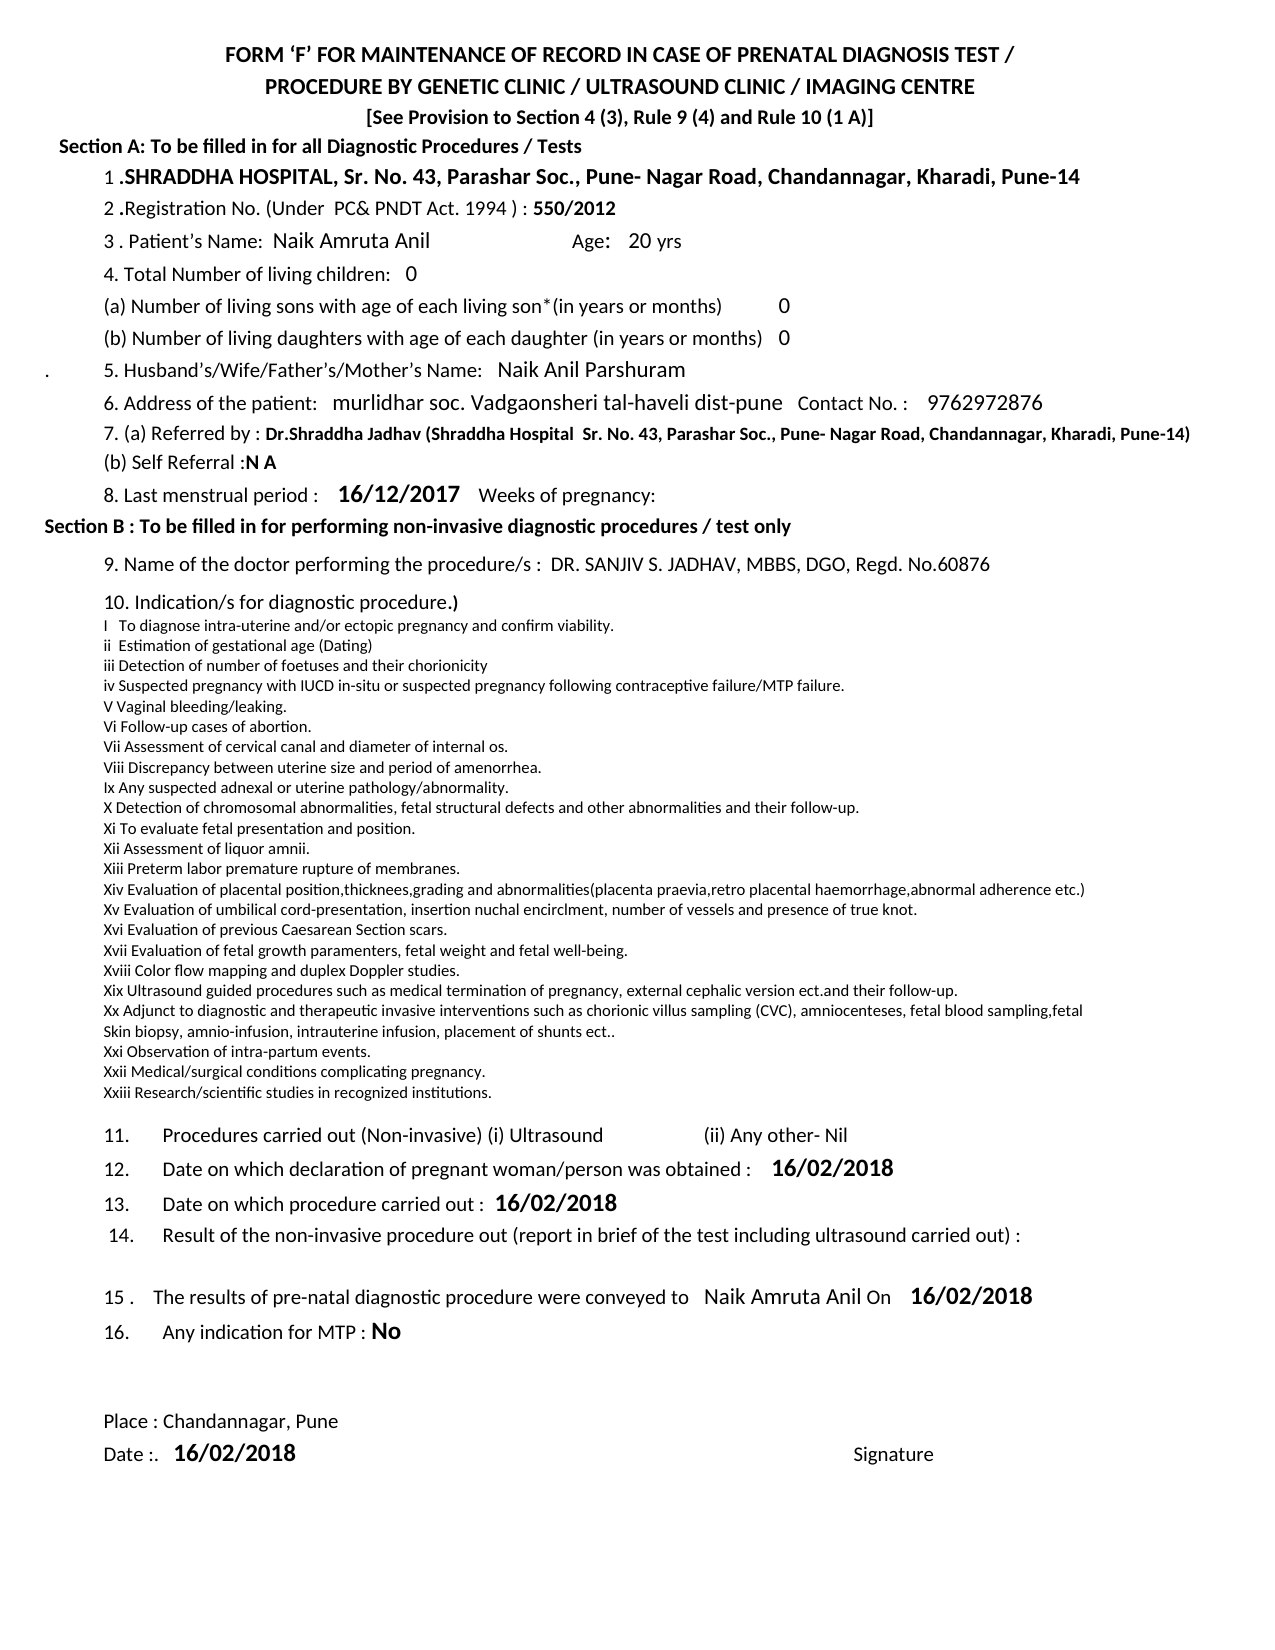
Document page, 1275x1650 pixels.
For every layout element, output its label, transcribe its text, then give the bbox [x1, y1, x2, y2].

text iii Detection of number of foetuses and their chorionicity [0, 655, 1196, 676]
text Vii Assessment of cervical canal and diameter of internal os. [0, 737, 1196, 757]
text 6. Address of the patient: Contact No. : [103, 388, 1255, 416]
text 16. Any indication for MTP : No [0, 1315, 1275, 1346]
text 10. Indication/s for diagnostic procedure.) [75, 589, 1255, 615]
text 12. Date on which declaration of pregnant woman/person was obtained : [0, 1152, 1275, 1182]
text Section A: To be filled in for all Diagnostic Procedures / Tests [44, 133, 1196, 159]
text iv Suspected pregnancy with IUCD in-situ or suspected pregnancy following contraceptive failure/MTP failure. [0, 676, 1196, 696]
text Xii Assessment of liquor amnii. [0, 838, 1196, 858]
text Xxi Observation of intra-partum events. [103, 1041, 1275, 1062]
text (a) Number of living sons with age of each living son*(in years or months) [44, 291, 1255, 319]
text [See Provision to Section 4 (3), Rule 9 (4) and Rule 10 (1 A)] [44, 104, 1196, 129]
text 13. Date on which procedure carried out : [0, 1187, 1275, 1217]
text (b) Self Referral :N A [44, 449, 1255, 474]
text 9. Name of the doctor performing the procedure/s : DR. SANJIV S. JADHAV, MBBS, DGO, Regd. No.60876 [0, 551, 1255, 577]
text 3 . Patient’s Name: Age: yrs [44, 224, 1166, 254]
text Viii Discrepancy between uterine size and period of amenorrhea. [0, 757, 1196, 777]
text ii Estimation of gestational age (Dating) [0, 635, 1196, 655]
text Xx Adjunct to diagnostic and therapeutic invasive interventions such as chorionic villus sampling (CVC), amniocenteses, fetal blood sampling,fetal [0, 1001, 1275, 1021]
text Xiv Evaluation of placental position,thicknees,grading and abnormalities(placenta praevia,retro placental haemorrhage,abnormal adherence etc.) [0, 879, 1275, 899]
text 11. Procedures carried out (Non-invasive) (i) Ultrasound (ii) Any other- Nil [0, 1123, 1275, 1148]
text Xi To evaluate fetal presentation and position. [0, 818, 1196, 838]
text Xv Evaluation of umbilical cord-presentation, insertion nuchal encirclment, number of vessels and presence of true knot. [0, 899, 1275, 919]
text Place : Chandannagar, Pune [0, 1408, 1275, 1434]
text 14. Result of the non-invasive procedure out (report in brief of the test including ultrasound carried out) : [103, 1222, 1226, 1247]
text Xviii Color flow mapping and duplex Doppler studies. [0, 960, 1275, 980]
text Xix Ultrasound guided procedures such as medical termination of pregnancy, external cephalic version ect.and their follow-up. [0, 980, 1275, 1001]
text Section B : To be filled in for performing non-invasive diagnostic procedures / test only [44, 513, 1255, 538]
text X Detection of chromosomal abnormalities, fetal structural defects and other abnormalities and their follow-up. [0, 798, 1196, 818]
text Xxii Medical/surgical conditions complicating pregnancy. [0, 1062, 1275, 1082]
text Ix Any suspected adnexal or uterine pathology/abnormality. [0, 777, 1196, 798]
text V Vaginal bleeding/leaking. [0, 696, 1196, 716]
text PROCEDURE BY GENETIC CLINIC / ULTRASOUND CLINIC / IMAGING CENTRE [44, 72, 1196, 100]
text I To diagnose intra-uterine and/or ectopic pregnancy and confirm viability. [75, 615, 1255, 635]
text FORM ‘F’ FOR MAINTENANCE OF RECORD IN CASE OF PRENATAL DIAGNOSIS TEST / [44, 40, 1196, 68]
text Xvii Evaluation of fetal growth paramenters, fetal weight and fetal well-being. [0, 940, 1275, 960]
text 15 . The results of pre-natal diagnostic procedure were conveyed to On [0, 1280, 1275, 1311]
text 7. (a) Referred by : Dr.Shraddha Jadhav (Shraddha Hospital Sr. No. 43, Parashar Soc., Pune- Nagar Road, Chandannagar, Kharadi, Pune-14) [44, 420, 1255, 445]
text 1 .SHRADDHA HOSPITAL, Sr. No. 43, Parashar Soc., Pune- Nagar Road, Chandannagar, Kharadi, Pune-14 [44, 162, 1196, 191]
text 4. Total Number of living children: [44, 259, 1196, 287]
text (b) Number of living daughters with age of each daughter (in years or months) [44, 323, 1255, 351]
text Xvi Evaluation of previous Caesarean Section scars. [0, 919, 1275, 940]
text Date :. Signature [0, 1438, 1275, 1468]
text Xiii Preterm labor premature rupture of membranes. [0, 858, 1196, 879]
text 8. Last menstrual period : Weeks of pregnancy: [44, 478, 1255, 509]
text 2 .Registration No. (Under PC& PNDT Act. 1994 ) : 550/2012 [44, 195, 1196, 220]
text Vi Follow-up cases of abortion. [0, 716, 1196, 737]
text Xxiii Research/scientific studies in recognized institutions. [0, 1082, 1275, 1102]
text . 5. Husband’s/Wife/Father’s/Mother’s Name: [44, 355, 1255, 383]
text Skin biopsy, amnio-infusion, intrauterine infusion, placement of shunts ect.. [0, 1021, 1275, 1041]
